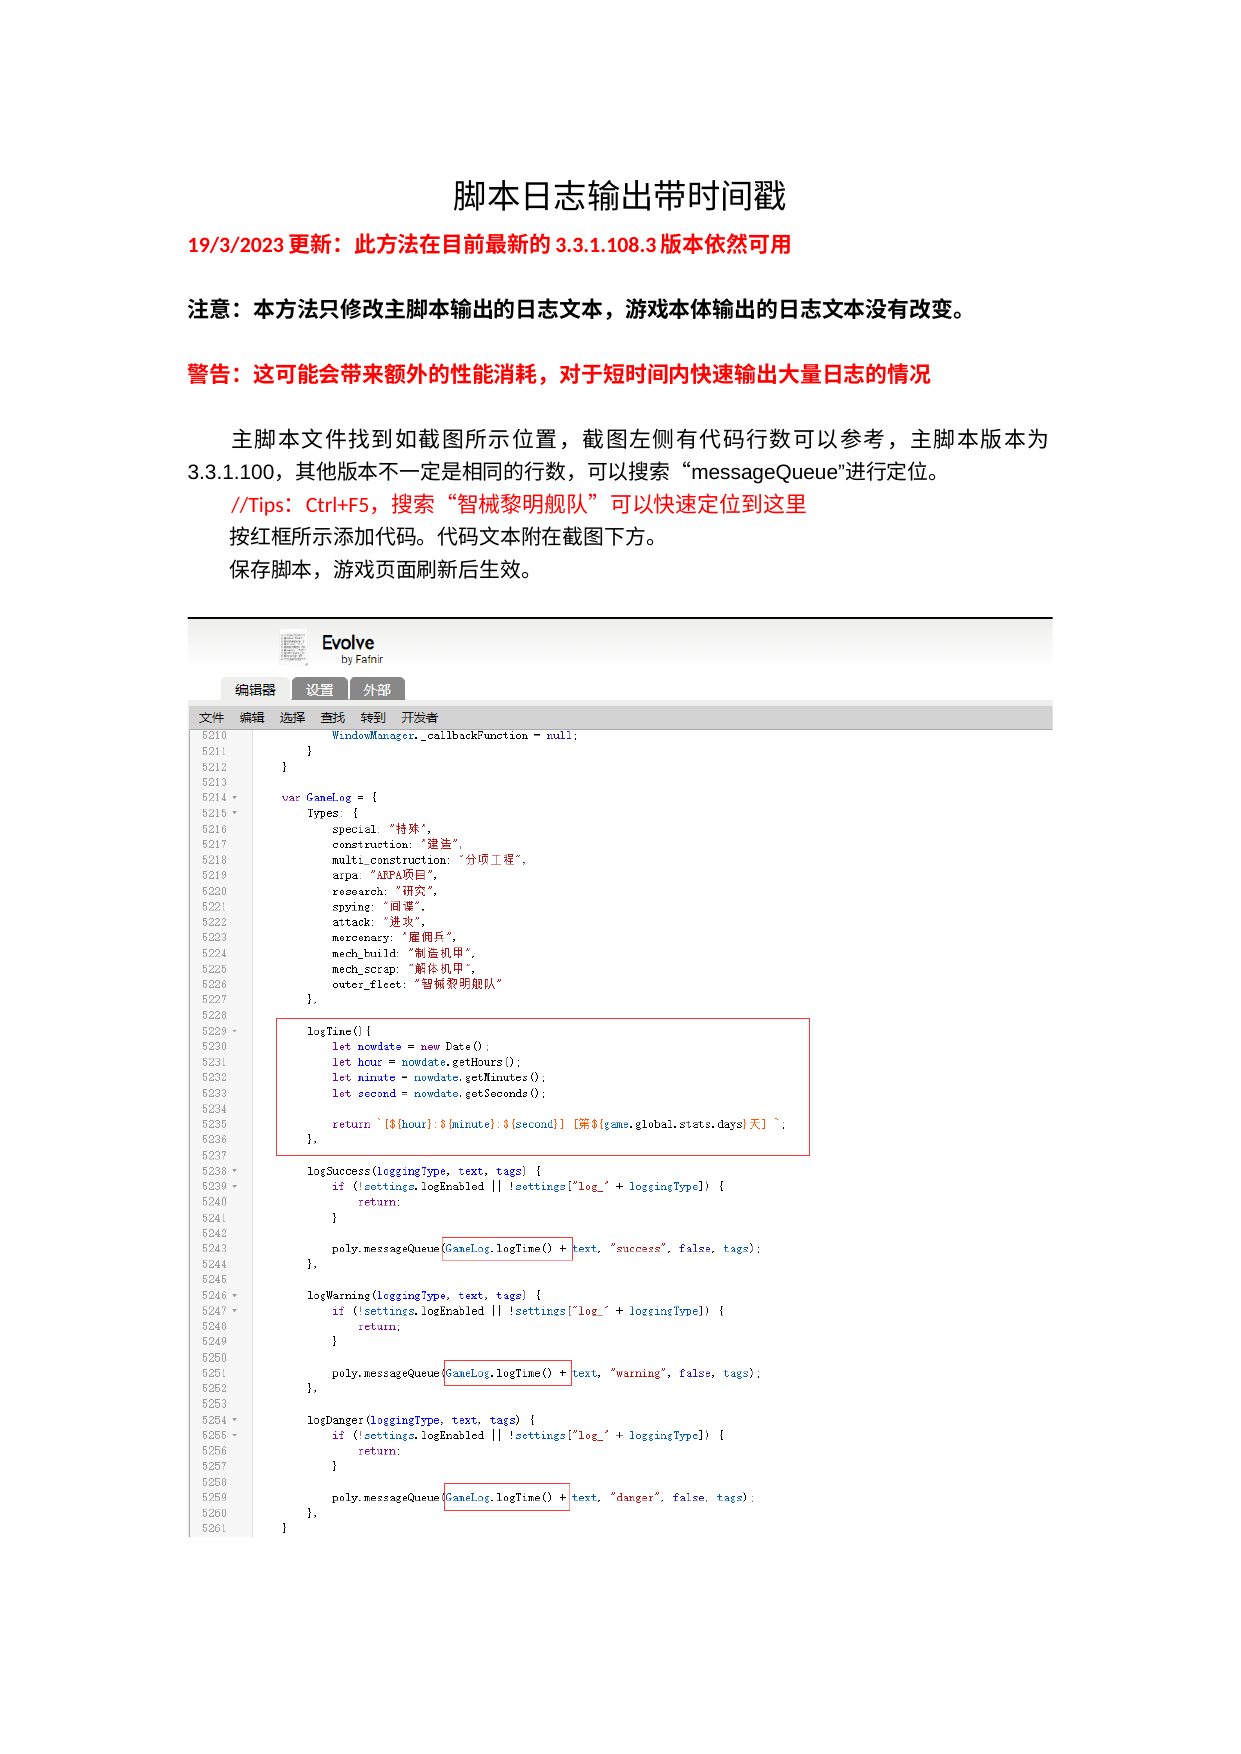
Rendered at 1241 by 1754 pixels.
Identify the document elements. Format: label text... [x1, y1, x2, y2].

text //Tips：Ctrl+F5，搜索“智械黎明舰队”可以快速定位到这里 [187, 487, 1053, 519]
text 注意：本方法只修改主脚本输出的日志文本，游戏本体输出的日志文本没有改变。 [187, 292, 1053, 324]
text 警告：这可能会带来额外的性能消耗，对于短时间内快速输出大量日志的情况 [187, 357, 1053, 389]
picture [187, 617, 1053, 1537]
text 按红框所示添加代码。代码文本附在截图下方。 [187, 519, 1053, 552]
text 19/3/2023更新：此方法在目前最新的3.3.1.108.3版本依然可用 [187, 227, 1053, 259]
text 主脚本文件找到如截图所示位置，截图左侧有代码行数可以参考，主脚本版本为3.3.1.100，其他版本不一定是相同的行数，可以搜索“messageQueue”进行定位。 [187, 422, 1053, 487]
text 脚本日志输出带时间戳 [187, 162, 1053, 227]
text 保存脚本，游戏页面刷新后生效。 [187, 552, 1053, 584]
